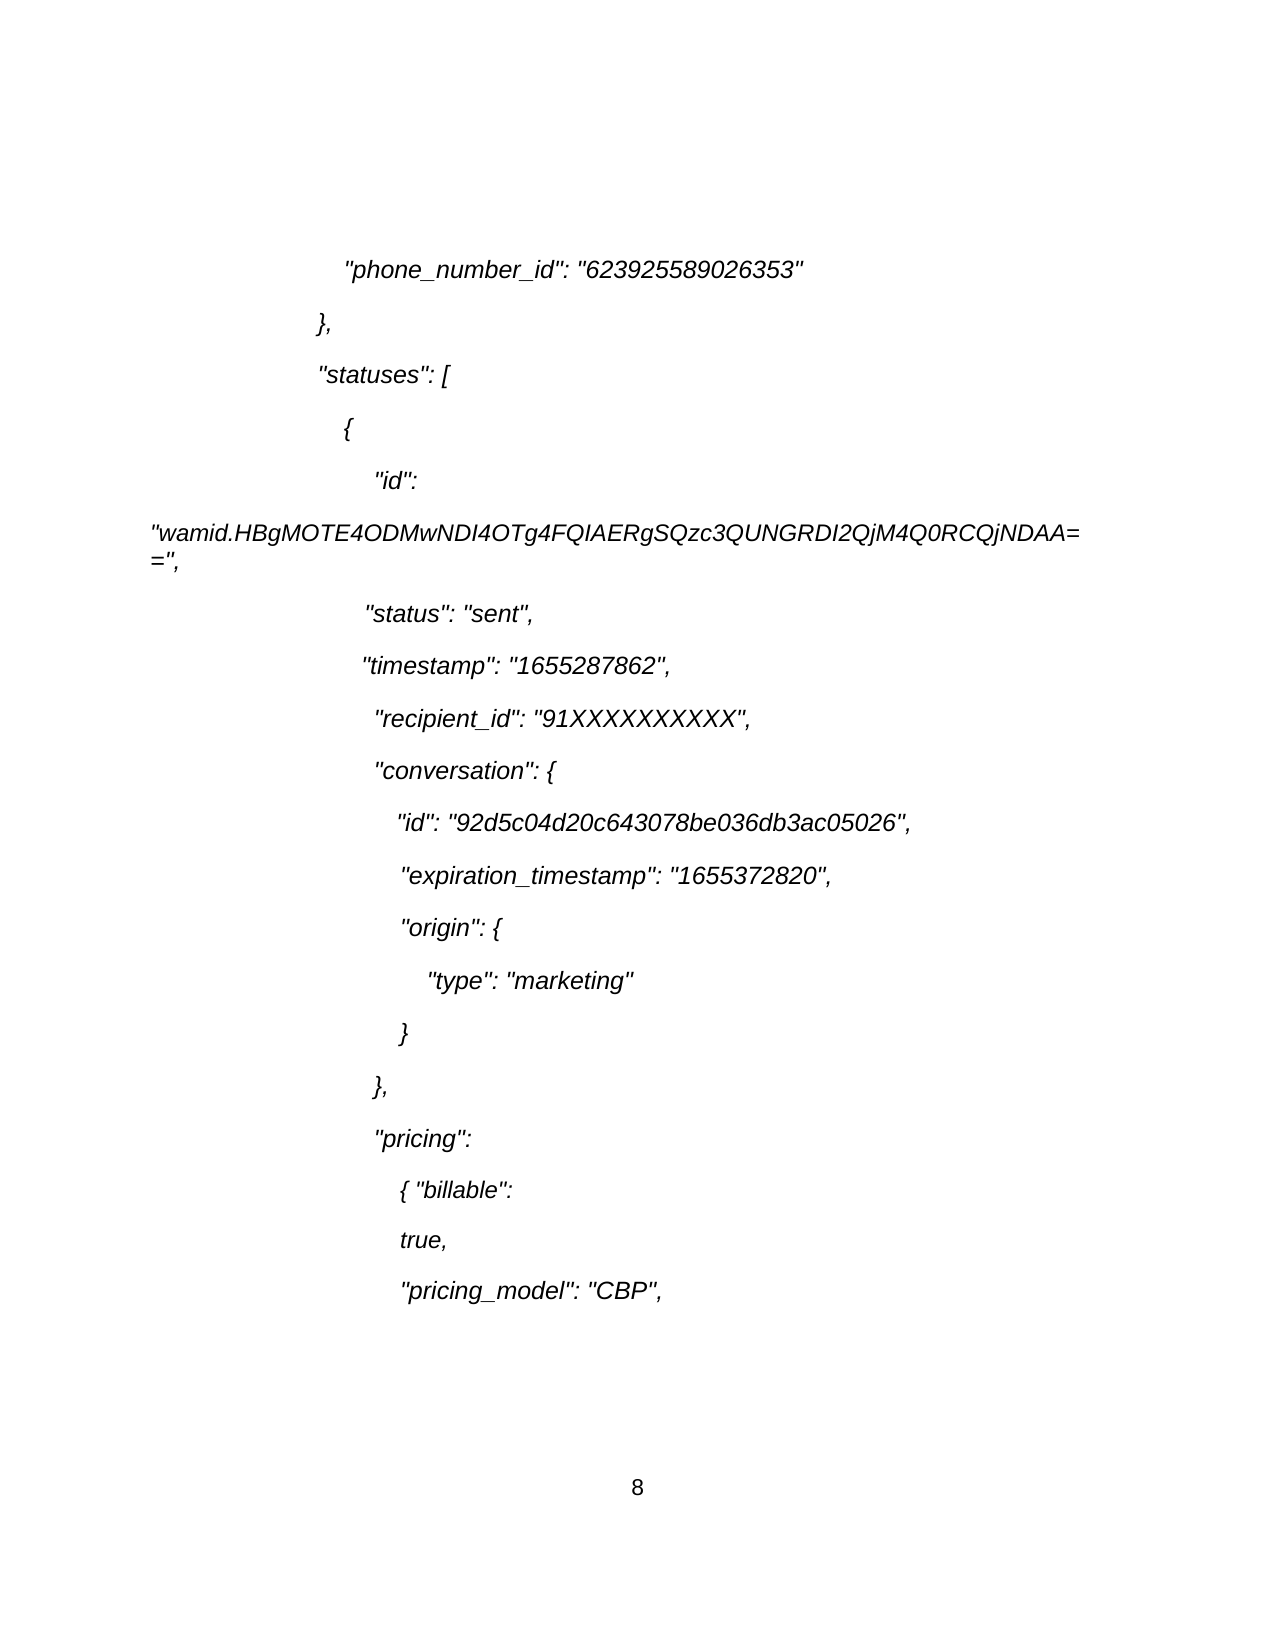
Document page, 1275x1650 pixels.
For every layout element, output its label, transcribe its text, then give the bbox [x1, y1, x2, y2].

text { [344, 413, 1139, 442]
text }, [317, 308, 1139, 336]
text =", [150, 546, 1139, 575]
text "recipient_id": "91XXXXXXXXXX", "conversation": { [373, 704, 754, 785]
text "wamid.HBgMOTE4ODMwNDI4OTg4FQIAERgSQzc3QUNGRDI2QjM4Q0RCQjNDAA= [150, 518, 1139, 546]
text "id": "92d5c04d20c643078be036db3ac05026", "expiration_timestamp": "1655372820", "origin": { [396, 808, 913, 942]
text "status": "sent", "timestamp": "1655287862", [361, 599, 672, 680]
text "pricing_model": "CBP", [400, 1276, 1139, 1305]
text } [400, 1018, 1139, 1047]
text "pricing": [373, 1124, 1139, 1152]
text { "billable": [400, 1176, 1139, 1204]
text }, [373, 1071, 1139, 1100]
text "type": "marketing" [427, 966, 1139, 994]
text "statuses": [ [317, 360, 1139, 389]
text "phone_number_id": "623925589026353" [344, 255, 1139, 284]
text "id": [373, 466, 1139, 494]
text true, [400, 1226, 1139, 1254]
